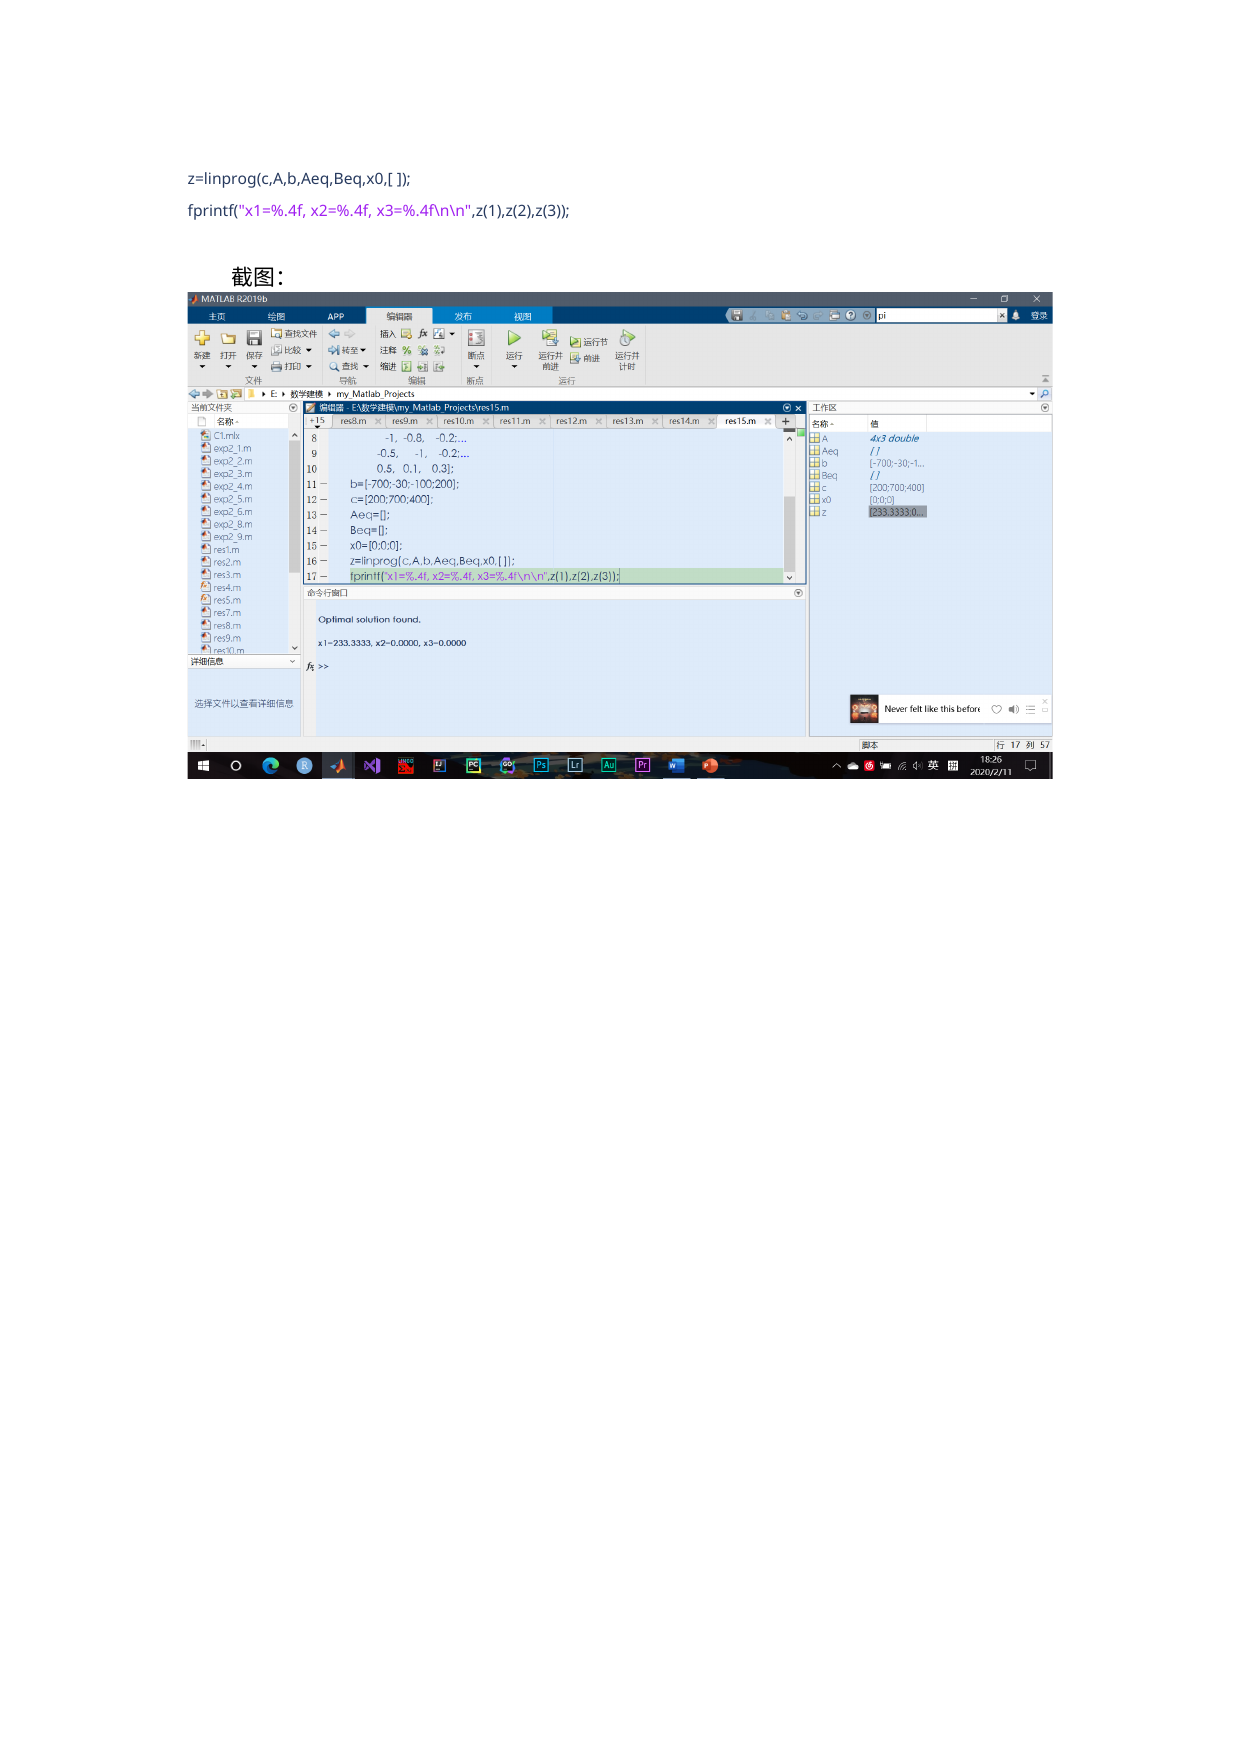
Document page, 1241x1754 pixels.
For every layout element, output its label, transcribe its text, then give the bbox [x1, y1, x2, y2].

text z=linprog(c,A,b,Aeq,Beq,x0,[ ]); [187, 162, 1053, 194]
text 截图： [187, 259, 1053, 292]
text fprintf("x1=%.4f, x2=%.4f, x3=%.4f\n\n",z(1),z(2),z(3)); [187, 194, 1053, 227]
picture [187, 292, 1053, 779]
